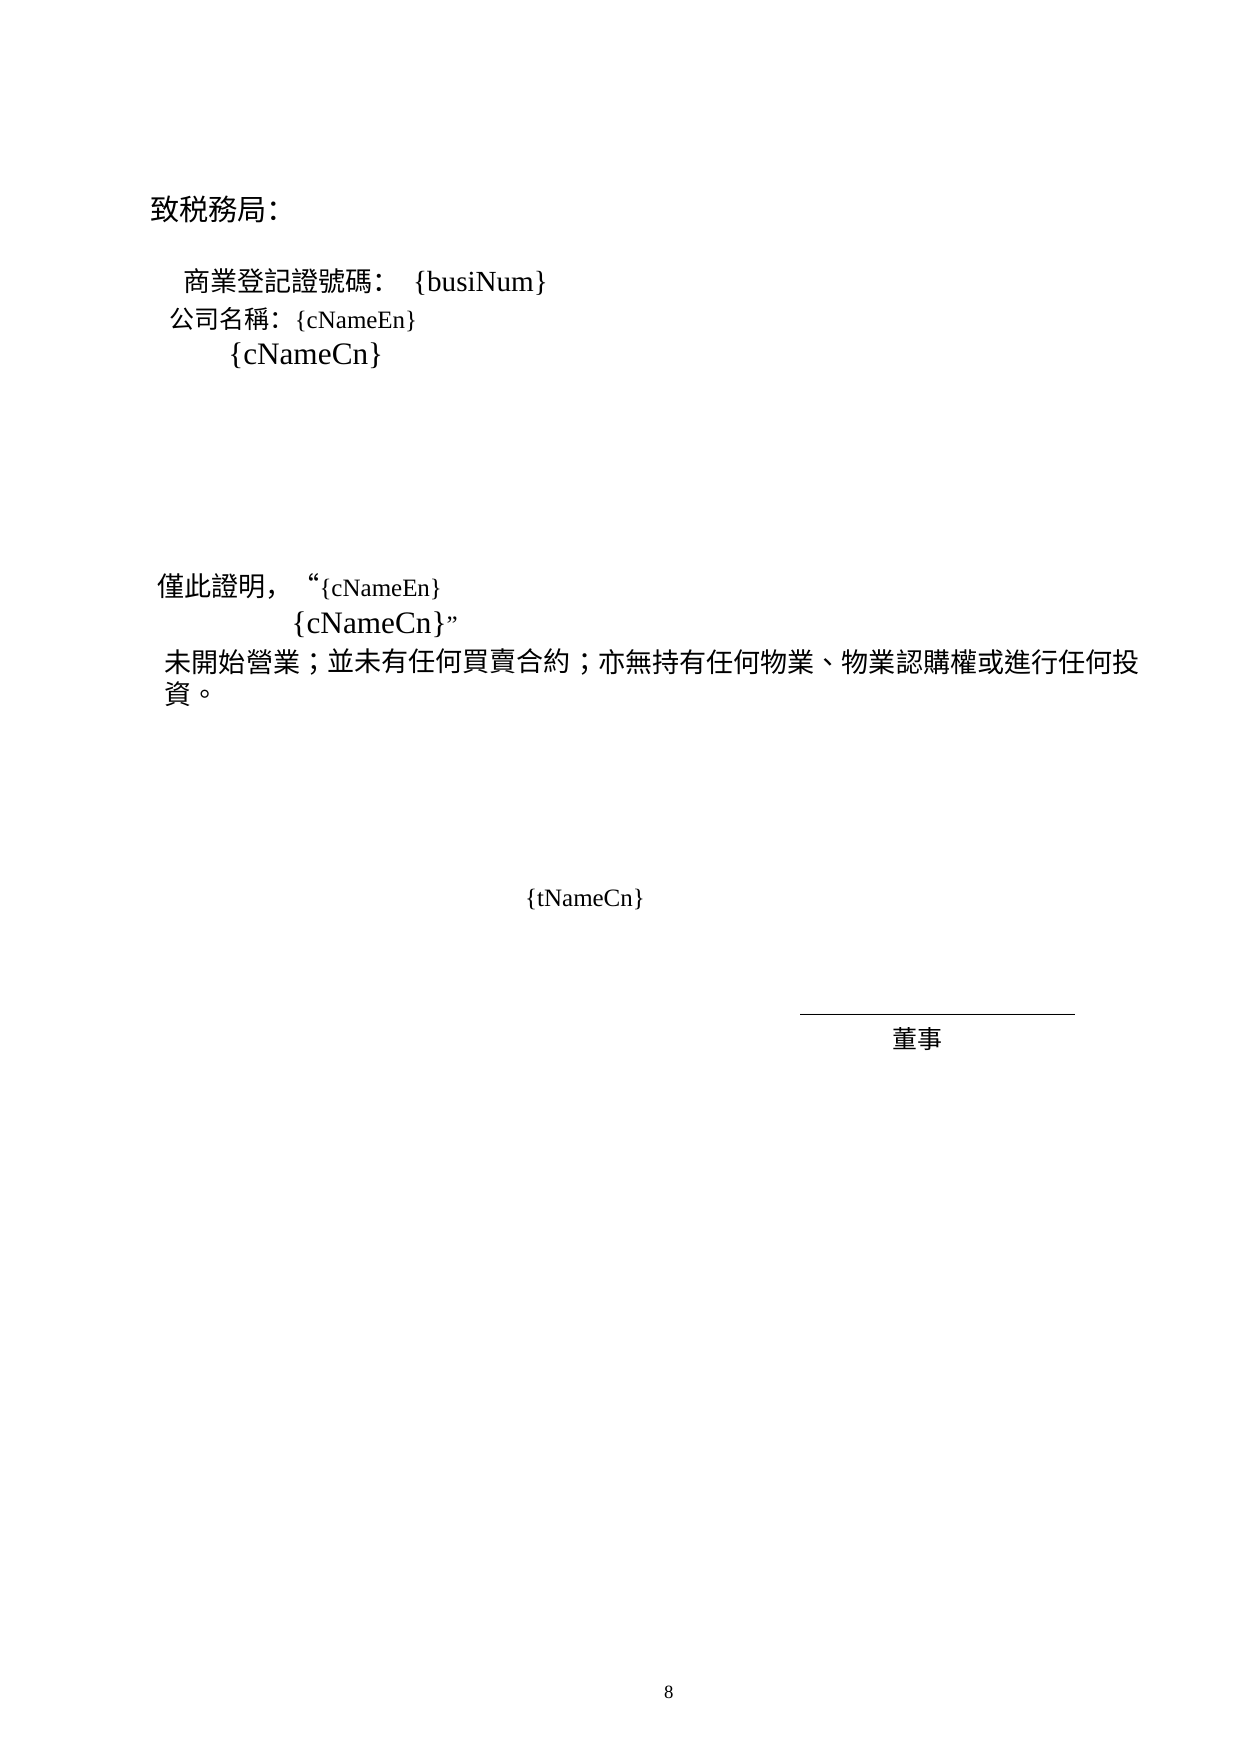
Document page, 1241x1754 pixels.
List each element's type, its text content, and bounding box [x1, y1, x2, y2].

text 僅此證明，“{cNameEn} [150, 564, 1184, 604]
text {cNameCn} [150, 336, 1184, 371]
text 未開始營業；並未有任何買賣合約；亦無持有任何物業、物業認購權或進行任何投資。 [164, 640, 1187, 711]
text {tNameCn} [150, 883, 1187, 912]
text 致税務局： [150, 186, 1187, 229]
text 公司名稱：{cNameEn} [150, 299, 1184, 336]
text {cNameCn}” [244, 604, 1184, 640]
text ＿＿＿＿＿＿＿＿＿＿＿ [150, 984, 1187, 1020]
text 董事 [150, 1020, 1187, 1056]
text 商業登記證號碼： {busiNum} [150, 260, 1187, 299]
